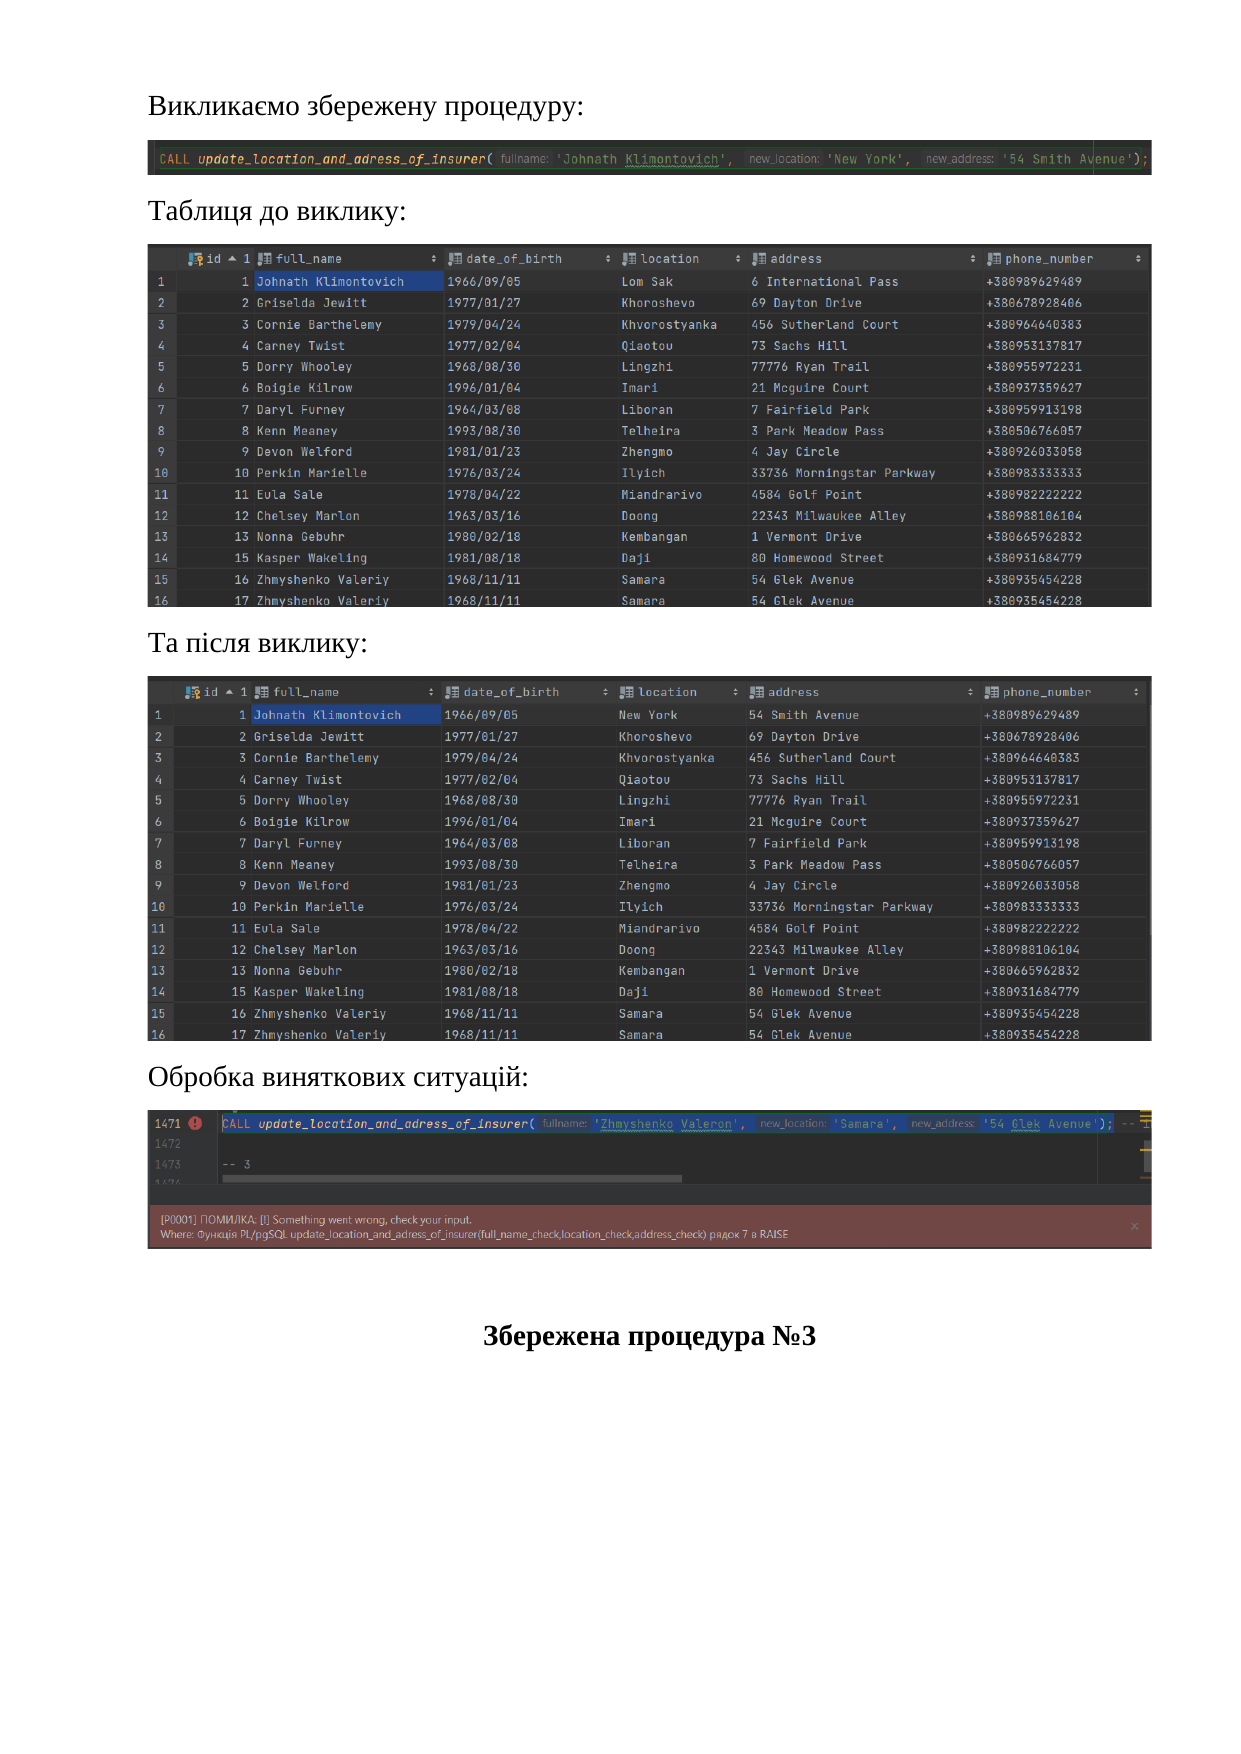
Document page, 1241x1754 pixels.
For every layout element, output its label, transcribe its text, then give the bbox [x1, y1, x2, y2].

text Таблиця до виклику: [148, 193, 1152, 226]
picture [147, 1110, 1152, 1249]
text Викликаємо збережену процедуру: [148, 88, 1152, 122]
picture [147, 676, 1152, 1041]
text Обробка виняткових ситуацій: [148, 1059, 1152, 1092]
text Збережена процедура №3 [148, 1318, 1152, 1352]
text Та після виклику: [148, 625, 1152, 658]
picture [147, 140, 1152, 175]
picture [147, 244, 1152, 607]
